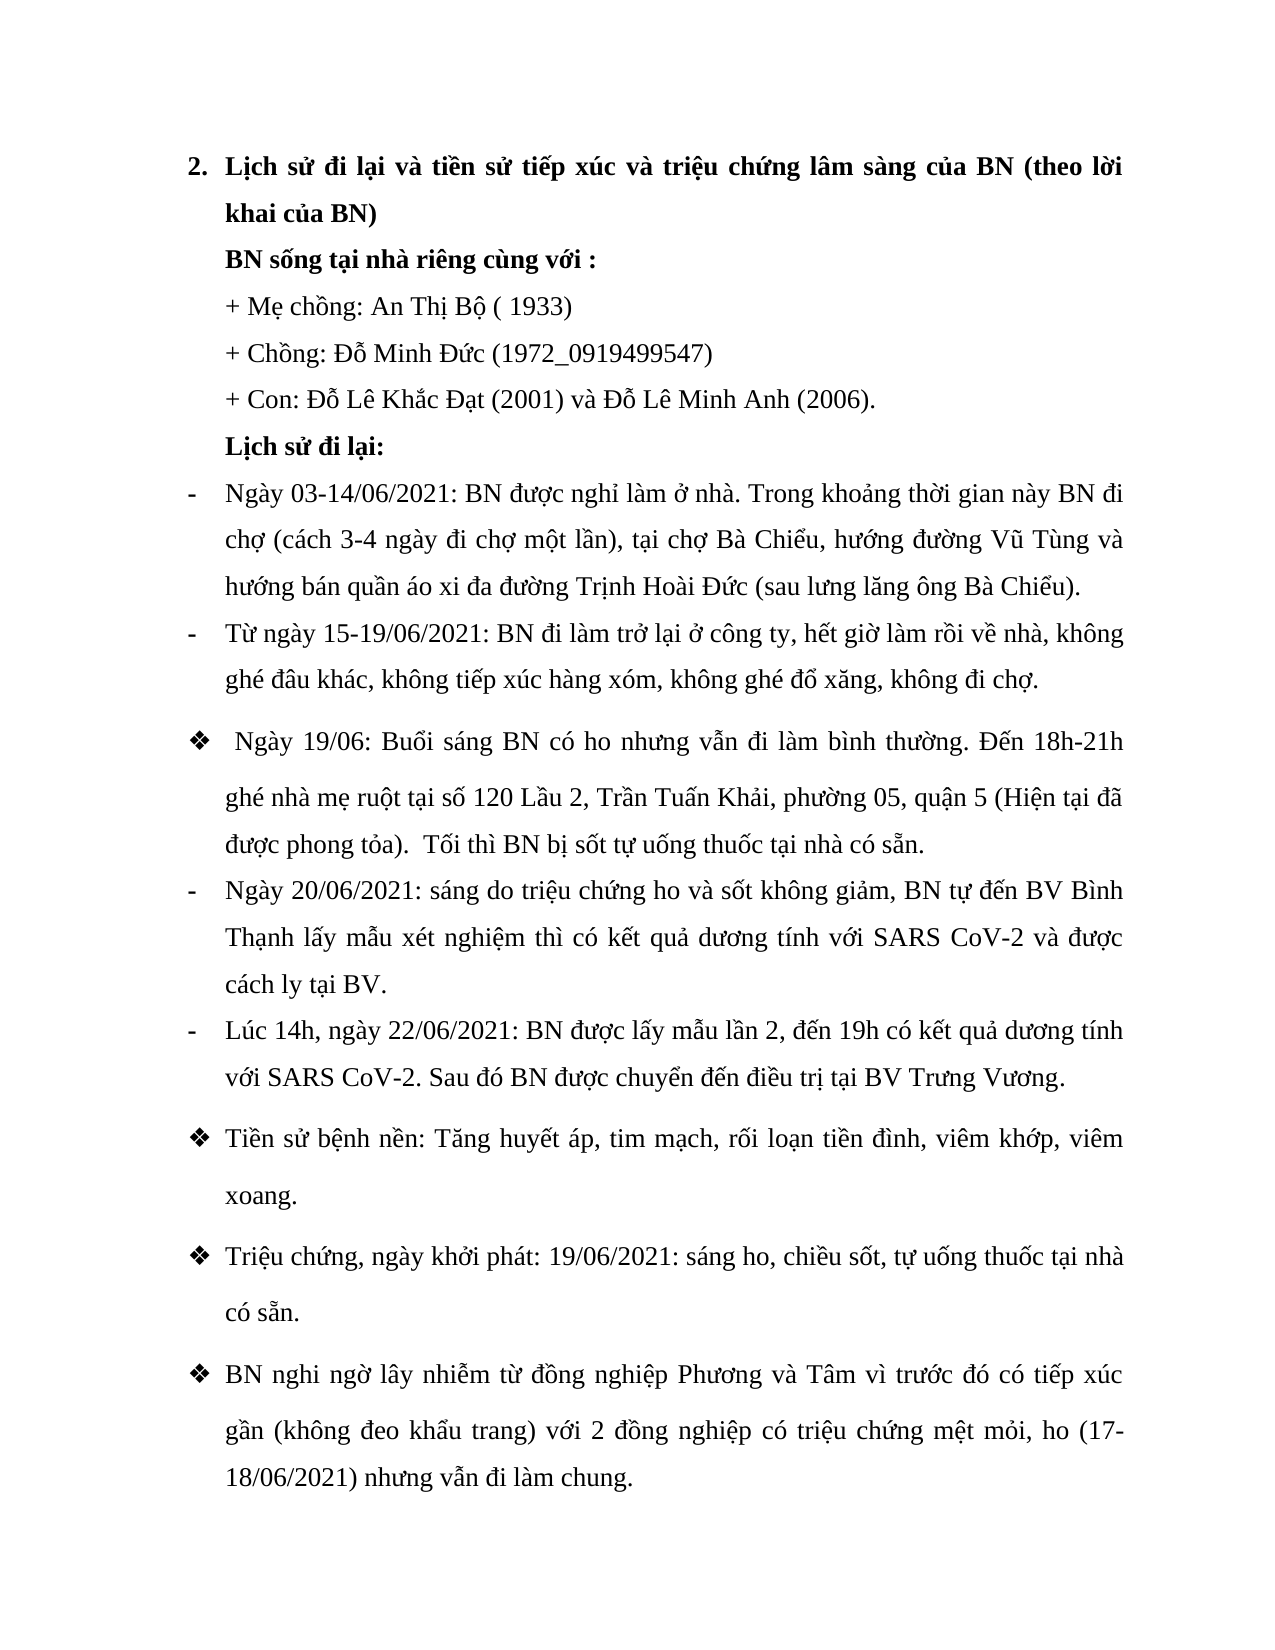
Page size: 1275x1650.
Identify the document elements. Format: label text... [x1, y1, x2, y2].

list Ngày 20/06/2021: sáng do triệu chứng ho và sốt không giảm, BN tự đến BV Bình Thạnh lấy mẫu xét nghiệm thì có kết quả dương tính với SARS CoV-2 và được cách ly tại BV. [187, 874, 1125, 999]
list Ngày 19/06: Buổi sáng BN có ho nhưng vẫn đi làm bình thường. Đến 18h-21h ghé nhà mẹ ruột tại số 120 Lầu 2, Trần Tuấn Khải, phường 05, quận 5 (Hiện tại đã được phong tỏa). Tối thì BN bị sốt tự uống thuốc tại nhà có sẵn. [187, 710, 1125, 859]
list BN nghi ngờ lây nhiễm từ đồng nghiệp Phương và Tâm vì trước đó có tiếp xúc gần (không đeo khẩu trang) với 2 đồng nghiệp có triệu chứng mệt mỏi, ho (17-18/06/2021) nhưng vẫn đi làm chung. [187, 1343, 1125, 1492]
list Ngày 03-14/06/2021: BN được nghỉ làm ở nhà. Trong khoảng thời gian này BN đi chợ (cách 3-4 ngày đi chợ một lần), tại chợ Bà Chiểu, hướng đường Vũ Tùng và hướng bán quần áo xi đa đường Trịnh Hoài Đức (sau lưng lăng ông Bà Chiểu). [187, 477, 1125, 601]
list Triệu chứng, ngày khởi phát: 19/06/2021: sáng ho, chiều sốt, tự uống thuốc tại nhà có sẵn. [187, 1225, 1125, 1328]
text + Mẹ chồng: An Thị Bộ ( 1933) [225, 290, 1125, 321]
text + Chồng: Đỗ Minh Đức (1972_0919499547) [225, 337, 1125, 368]
list Từ ngày 15-19/06/2021: BN đi làm trở lại ở công ty, hết giờ làm rồi về nhà, không ghé đâu khác, không tiếp xúc hàng xóm, không ghé đổ xăng, không đi chợ. [187, 617, 1125, 694]
text + Con: Đỗ Lê Khắc Đạt (2001) và Đỗ Lê Minh Anh (2006). [225, 383, 1125, 414]
list Lịch sử đi lại và tiền sử tiếp xúc và triệu chứng lâm sàng của BN (theo lời khai của BN) [187, 150, 1125, 228]
text Lịch sử đi lại: [225, 430, 1125, 461]
text BN sống tại nhà riêng cùng với : [225, 243, 1125, 274]
list Tiền sử bệnh nền: Tăng huyết áp, tim mạch, rối loạn tiền đình, viêm khớp, viêm xoang. [187, 1108, 1125, 1210]
list Lúc 14h, ngày 22/06/2021: BN được lấy mẫu lần 2, đến 19h có kết quả dương tính với SARS CoV-2. Sau đó BN được chuyển đến điều trị tại BV Trưng Vương. [187, 1014, 1125, 1092]
